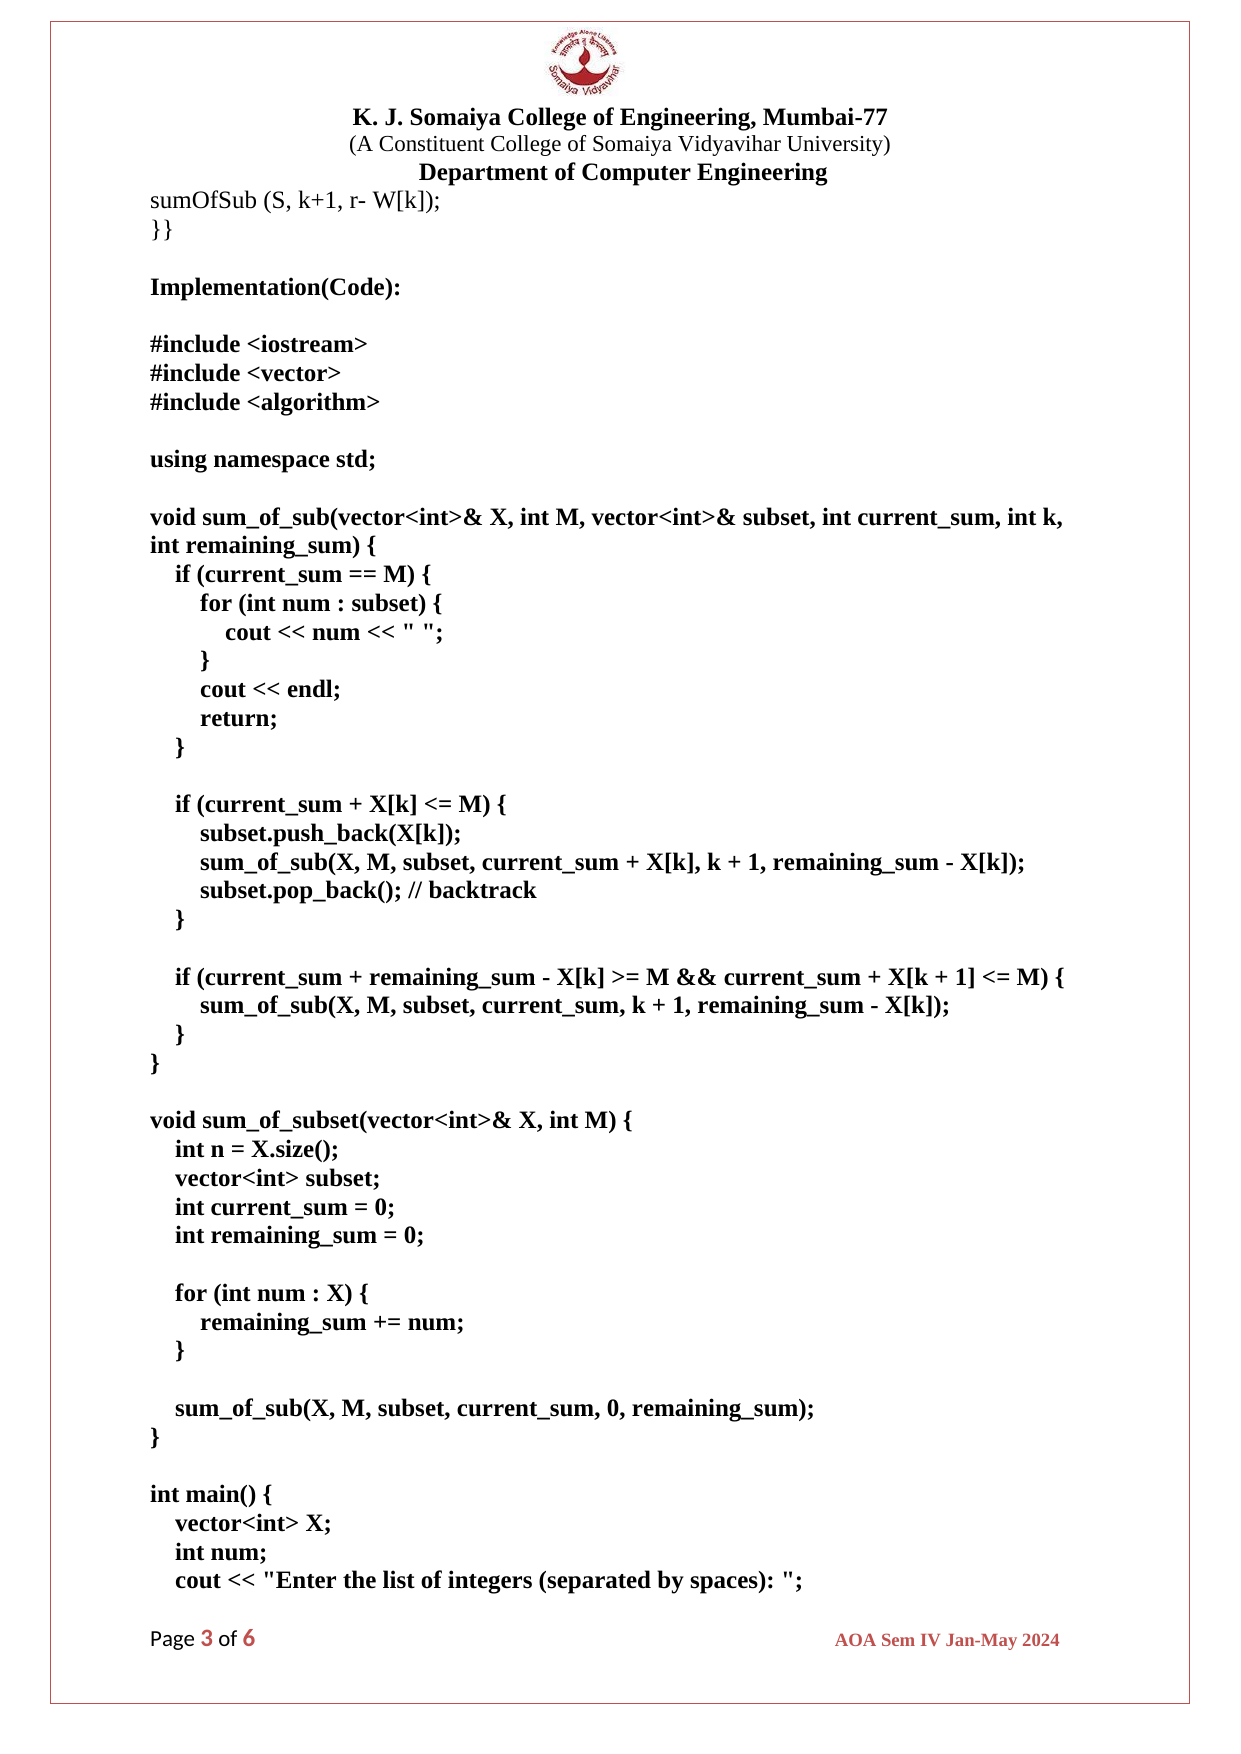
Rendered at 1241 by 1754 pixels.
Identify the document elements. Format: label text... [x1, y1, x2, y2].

text cout << "Enter the list of integers (separated by spaces): "; [150, 1566, 1090, 1594]
text void sum_of_sub(vector<int>& X, int M, vector<int>& subset, int current_sum, int k, int remaining_sum) { [150, 502, 1090, 559]
text } [150, 1336, 1090, 1364]
text subset.pop_back(); // backtrack [150, 876, 1090, 904]
text } [150, 1019, 1090, 1048]
text for (int num : X) { [150, 1278, 1090, 1307]
text sum_of_sub(X, M, subset, current_sum, k + 1, remaining_sum - X[k]); [150, 991, 1090, 1019]
text int num; [150, 1537, 1090, 1566]
text vector<int> X; [150, 1508, 1090, 1537]
text sum_of_sub(X, M, subset, current_sum + X[k], k + 1, remaining_sum - X[k]); [150, 847, 1090, 876]
text void sum_of_subset(vector<int>& X, int M) { [150, 1106, 1090, 1134]
text subset.push_back(X[k]); [150, 818, 1090, 847]
text sum_of_sub(X, M, subset, current_sum, 0, remaining_sum); [150, 1393, 1090, 1422]
text sumOfSub (S, k+1, r- W[k]); [150, 186, 1090, 214]
text if (current_sum + X[k] <= M) { [150, 789, 1090, 818]
text cout << endl; [150, 674, 1090, 703]
text cout << num << " "; [150, 617, 1090, 646]
text vector<int> subset; [150, 1163, 1090, 1192]
text int current_sum = 0; [150, 1192, 1090, 1221]
text remaining_sum += num; [150, 1307, 1090, 1336]
text } [150, 1048, 1090, 1077]
text if (current_sum + remaining_sum - X[k] >= M && current_sum + X[k + 1] <= M) { [150, 962, 1090, 991]
text #include <vector> [150, 358, 1090, 387]
text #include <algorithm> [150, 387, 1090, 416]
text } [150, 646, 1090, 674]
text int main() { [150, 1479, 1090, 1508]
text int remaining_sum = 0; [150, 1221, 1090, 1249]
text }} [150, 214, 1090, 243]
text for (int num : subset) { [150, 588, 1090, 617]
text } [150, 732, 1090, 761]
text Implementation(Code): [150, 272, 1090, 301]
text #include <iostream> [150, 329, 1090, 358]
text int n = X.size(); [150, 1134, 1090, 1163]
text return; [150, 703, 1090, 732]
text if (current_sum == M) { [150, 559, 1090, 588]
text } [150, 1422, 1090, 1451]
picture [543, 27, 626, 97]
text } [150, 904, 1090, 933]
text using namespace std; [150, 444, 1090, 473]
